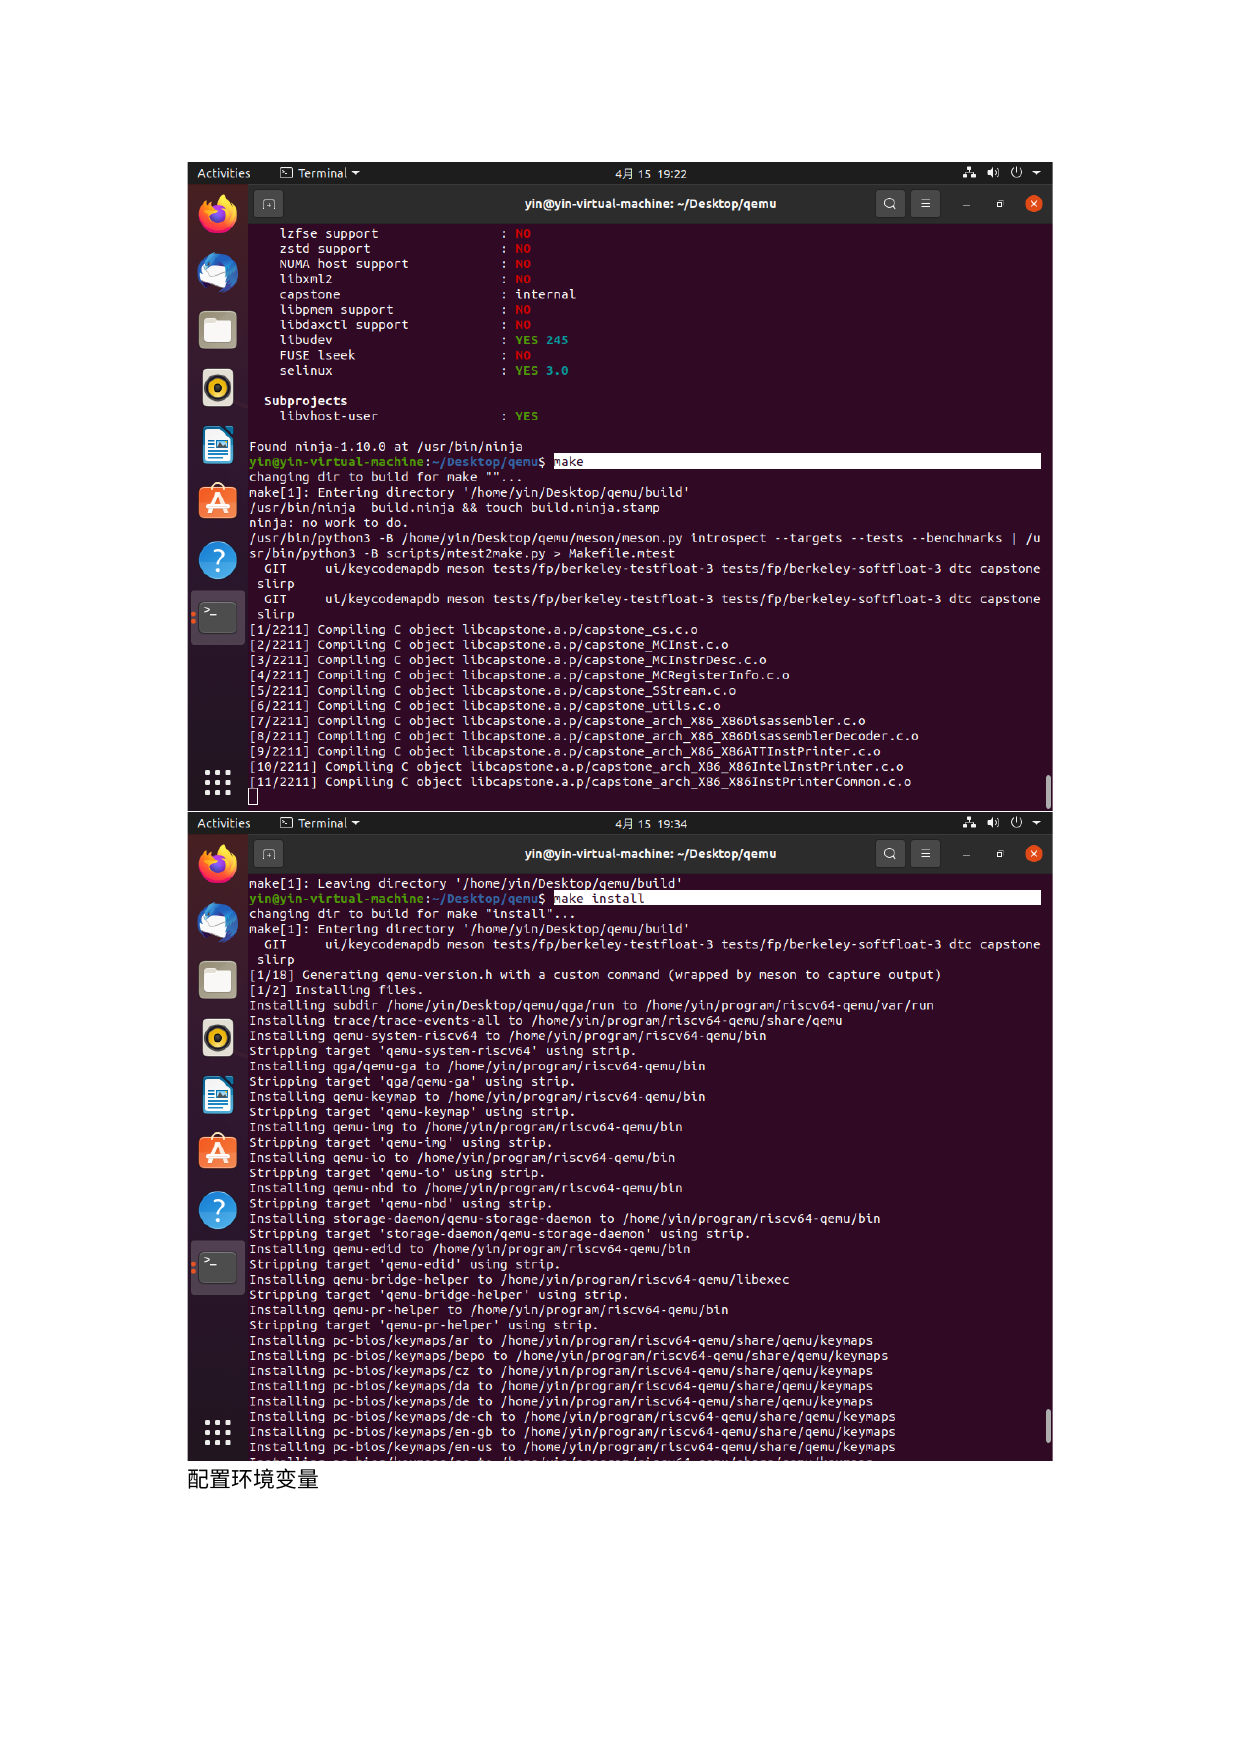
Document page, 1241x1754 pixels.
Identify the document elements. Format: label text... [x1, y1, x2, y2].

picture [187, 162, 1053, 811]
text 配置环境变量 [187, 1462, 1053, 1494]
picture [187, 812, 1053, 1461]
